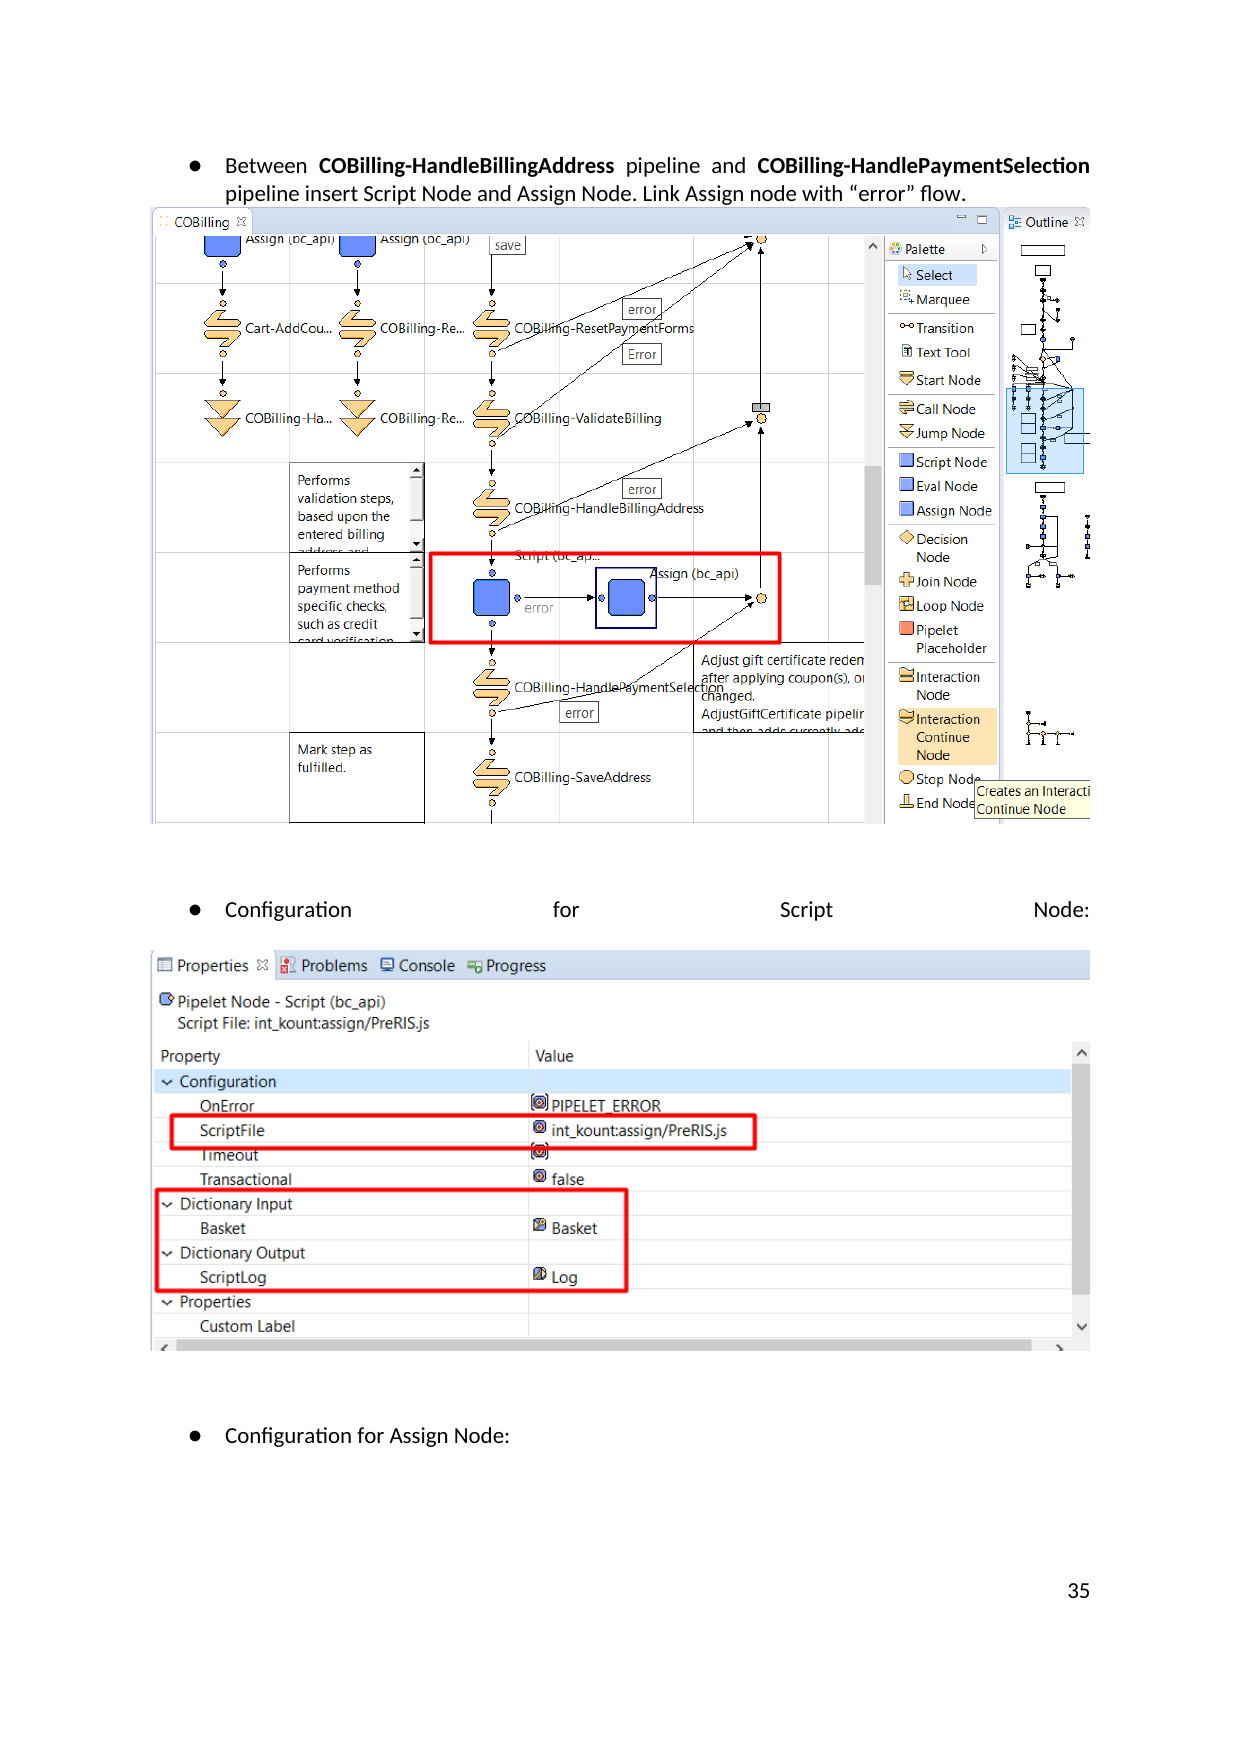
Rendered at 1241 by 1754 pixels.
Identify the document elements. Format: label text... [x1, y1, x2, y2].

picture [150, 950, 1091, 1351]
list Between COBilling-HandleBillingAddress pipeline and COBilling-HandlePaymentSelection pipeline insert Script Node and Assign Node. Link Assign node with “error” flow. [187, 150, 1090, 207]
picture [150, 207, 1091, 824]
list Configuration for Assign Node: [187, 1420, 1090, 1449]
list Configuration for Script Node: [187, 893, 1090, 950]
